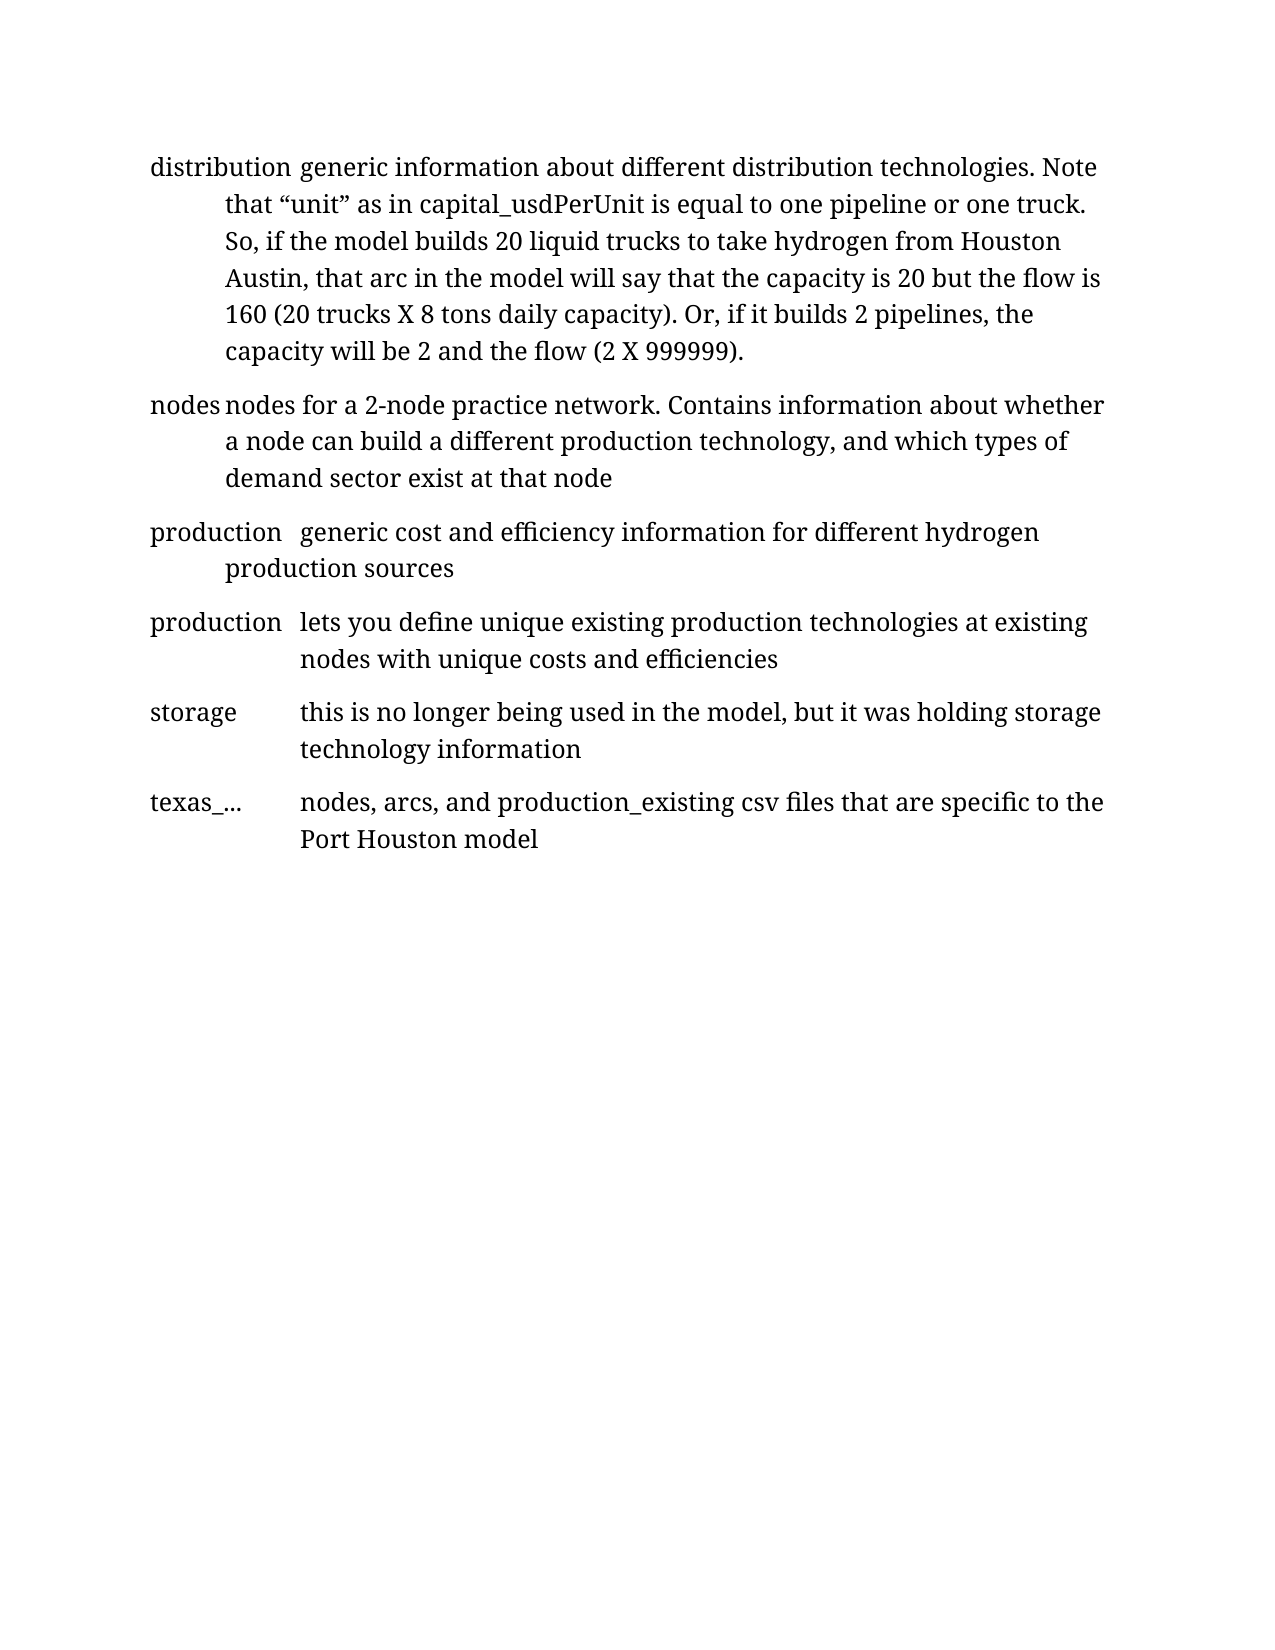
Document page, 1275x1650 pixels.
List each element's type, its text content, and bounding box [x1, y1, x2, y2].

text production lets you define unique existing production technologies at existing nodes with unique costs and efficiencies [150, 604, 1125, 675]
text texas_... nodes, arcs, and production_existing csv files that are specific to the Port Houston model [150, 785, 1125, 856]
text nodes nodes for a 2-node practice network. Contains information about whether a node can build a different production technology, and which types of demand sector exist at that node [150, 387, 1125, 495]
text storage this is no longer being used in the model, but it was holding storage technology information [150, 695, 1125, 766]
text production generic cost and efficiency information for different hydrogen production sources [150, 514, 1125, 585]
text distribution generic information about different distribution technologies. Note that “unit” as in capital_usdPerUnit is equal to one pipeline or one truck. So, if the model builds 20 liquid trucks to take hydrogen from Houston Austin, that arc in the model will say that the capacity is 20 but the flow is 160 (20 trucks X 8 tons daily capacity). Or, if it builds 2 pipelines, the capacity will be 2 and the flow (2 X 999999). [150, 150, 1125, 368]
